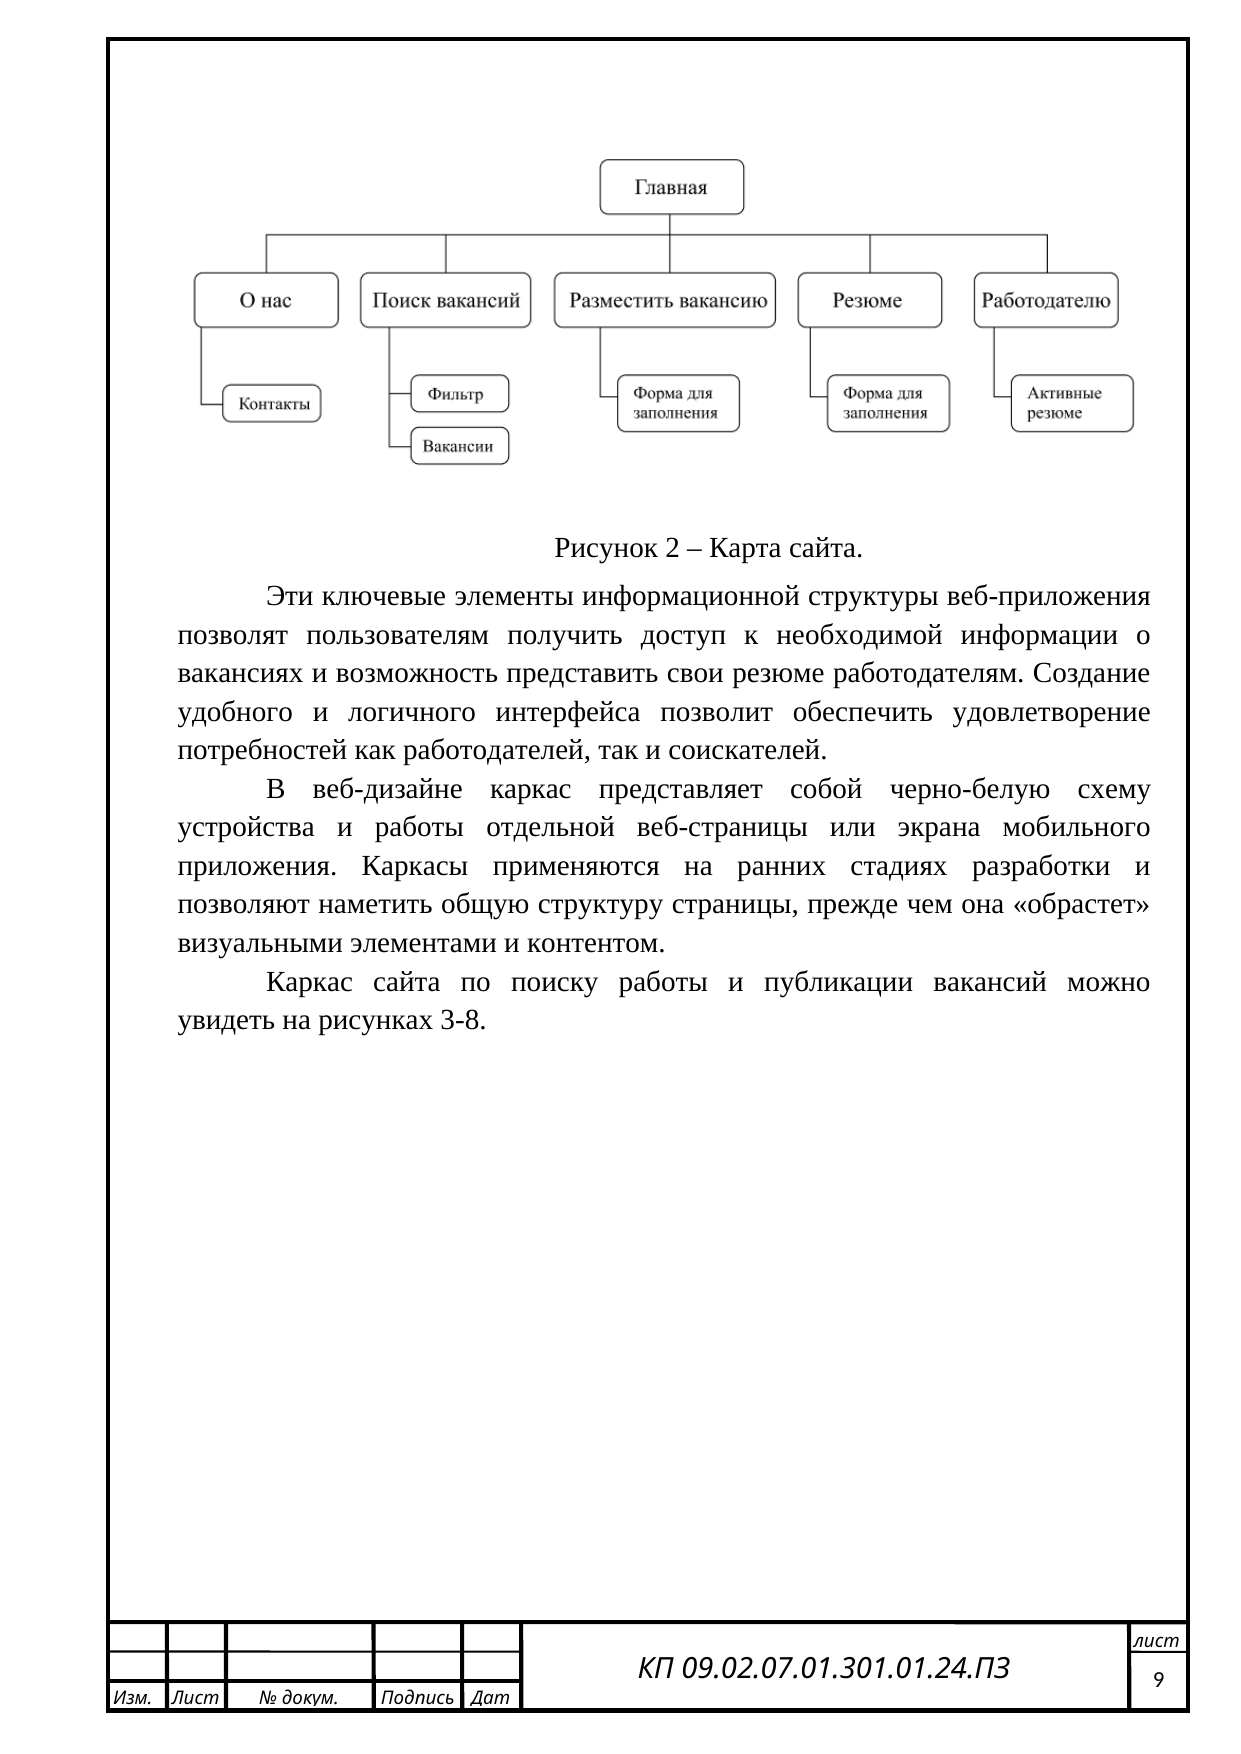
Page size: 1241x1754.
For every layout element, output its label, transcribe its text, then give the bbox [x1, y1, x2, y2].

text Рисунок 2 – Карта сайта. [177, 531, 1152, 564]
text Эти ключевые элементы информационной структуры веб-приложения позволят пользователям получить доступ к необходимой информации о вакансиях и возможность представить свои резюме работодателям. Создание удобного и логичного интерфейса позволит обеспечить удовлетворение потребностей как работодателей, так и соискателей. [177, 578, 1152, 766]
text Каркас сайта по поиску работы и публикации вакансий можно увидеть на рисунках 3-8. [177, 964, 1152, 1036]
text В веб-дизайне каркас представляет собой черно-белую схему устройства и работы отдельной веб-страницы или экрана мобильного приложения. Каркасы применяются на ранних стадиях разработки и позволяют наметить общую структуру страницы, прежде чем она «обрастет» визуальными элементами и контентом. [177, 771, 1152, 959]
picture [182, 118, 1153, 477]
